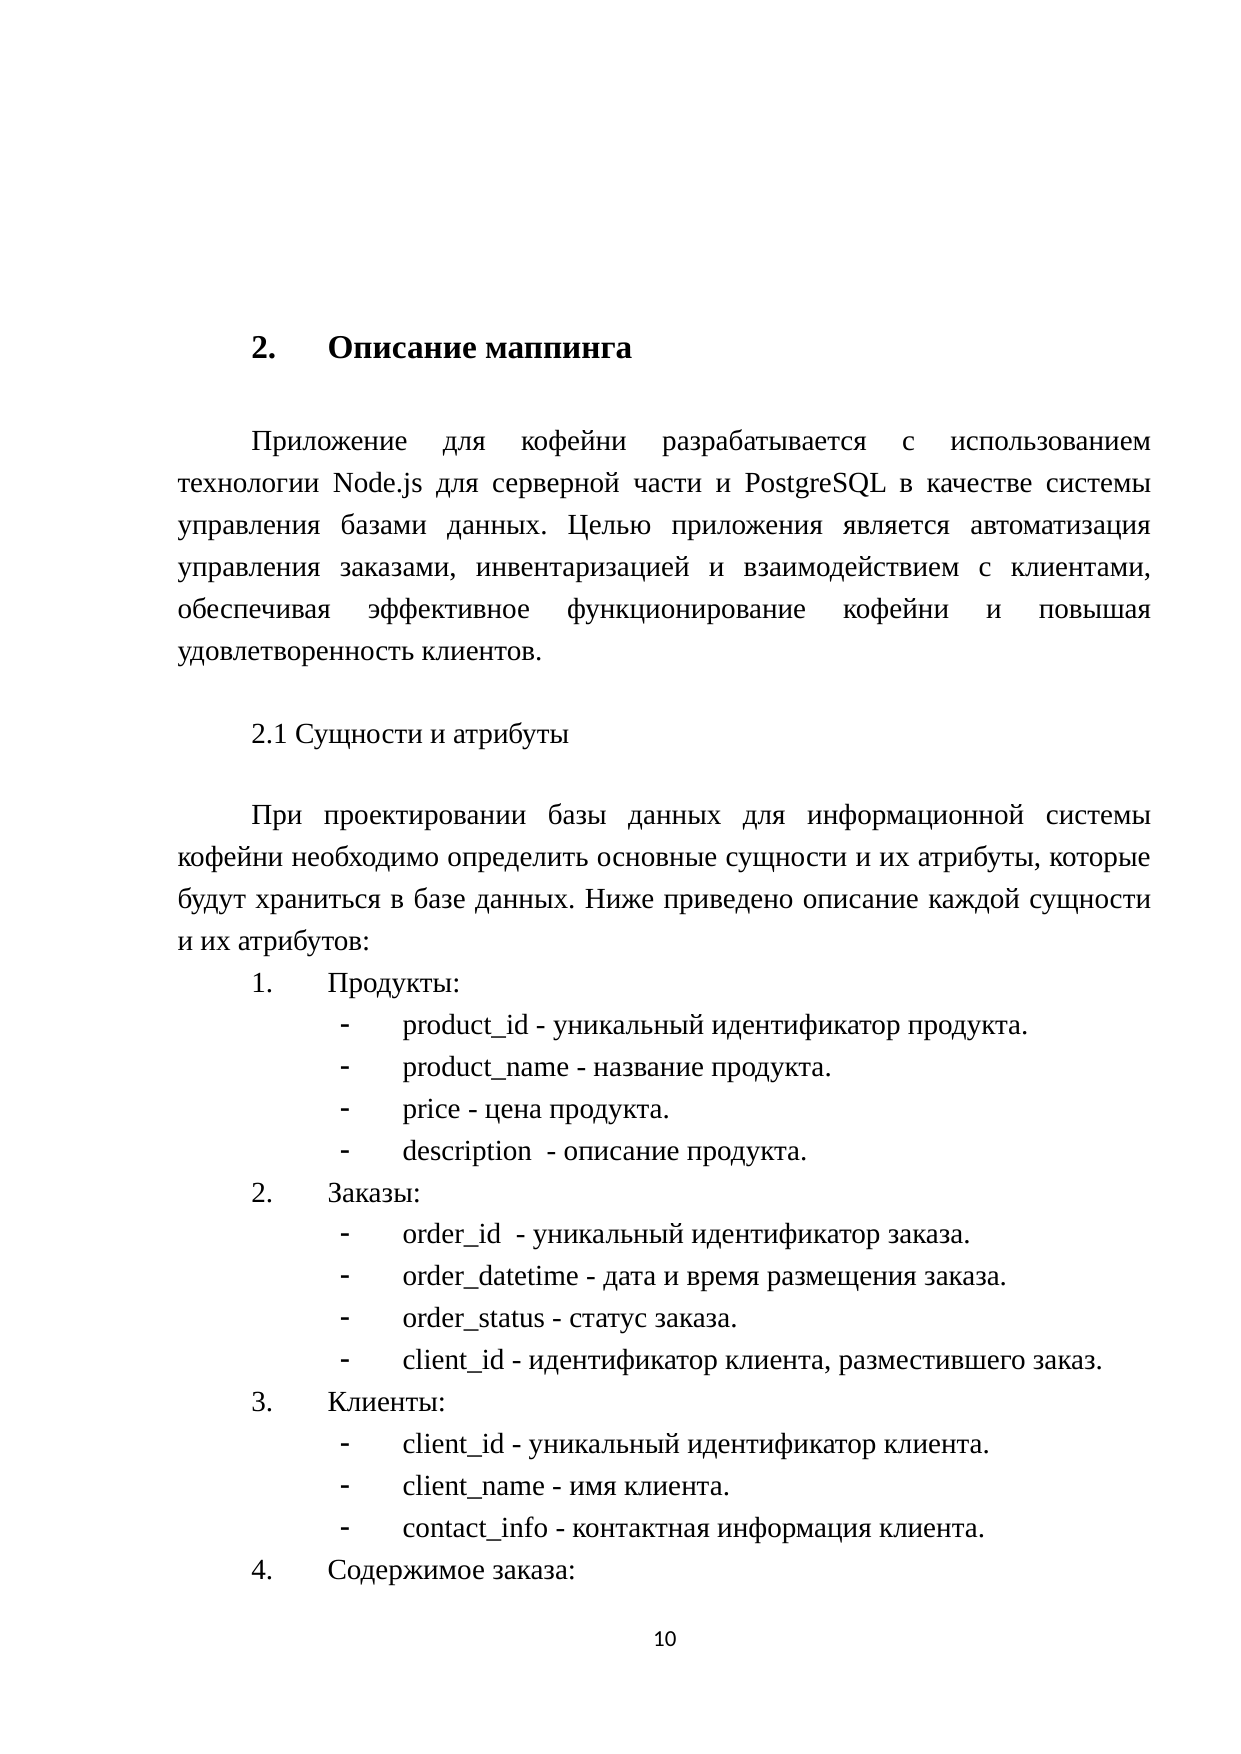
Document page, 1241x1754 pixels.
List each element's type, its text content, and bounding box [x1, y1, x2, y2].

list price - цена продукта. [177, 1091, 1152, 1124]
list client_name - имя клиента. [177, 1468, 1152, 1502]
list order_datetime - дата и время размещения заказа. [177, 1258, 1152, 1292]
list order_id - уникальный идентификатор заказа. [177, 1217, 1152, 1250]
list description - описание продукта. [177, 1133, 1152, 1166]
text 2.1 Сущности и атрибуты [177, 716, 1152, 750]
list Содержимое заказа: [177, 1552, 1152, 1586]
text Приложение для кофейни разрабатывается с использованием технологии Node.js для серверной части и PostgreSQL в качестве системы управления базами данных. Целью приложения является автоматизация управления заказами, инвентаризацией и взаимодействием с клиентами, обеспечивая эффективное функционирование кофейни и повышая удовлетворенность клиентов. [177, 423, 1152, 666]
list Заказы: [177, 1175, 1152, 1208]
list contact_info - контактная информация клиента. [177, 1510, 1152, 1544]
list client_id - уникальный идентификатор клиента. [177, 1426, 1152, 1460]
list product_id - уникальный идентификатор продукта. [177, 1007, 1152, 1040]
list product_name - название продукта. [177, 1049, 1152, 1082]
list client_id - идентификатор клиента, разместившего заказ. [177, 1342, 1152, 1376]
text При проектировании базы данных для информационной системы кофейни необходимо определить основные сущности и их атрибуты, которые будут храниться в базе данных. Ниже приведено описание каждой сущности и их атрибутов: [177, 797, 1152, 957]
list order_status - статус заказа. [177, 1301, 1152, 1334]
list Клиенты: [177, 1384, 1152, 1418]
list Продукты: [177, 965, 1152, 998]
text 2. Описание маппинга [177, 327, 1152, 366]
